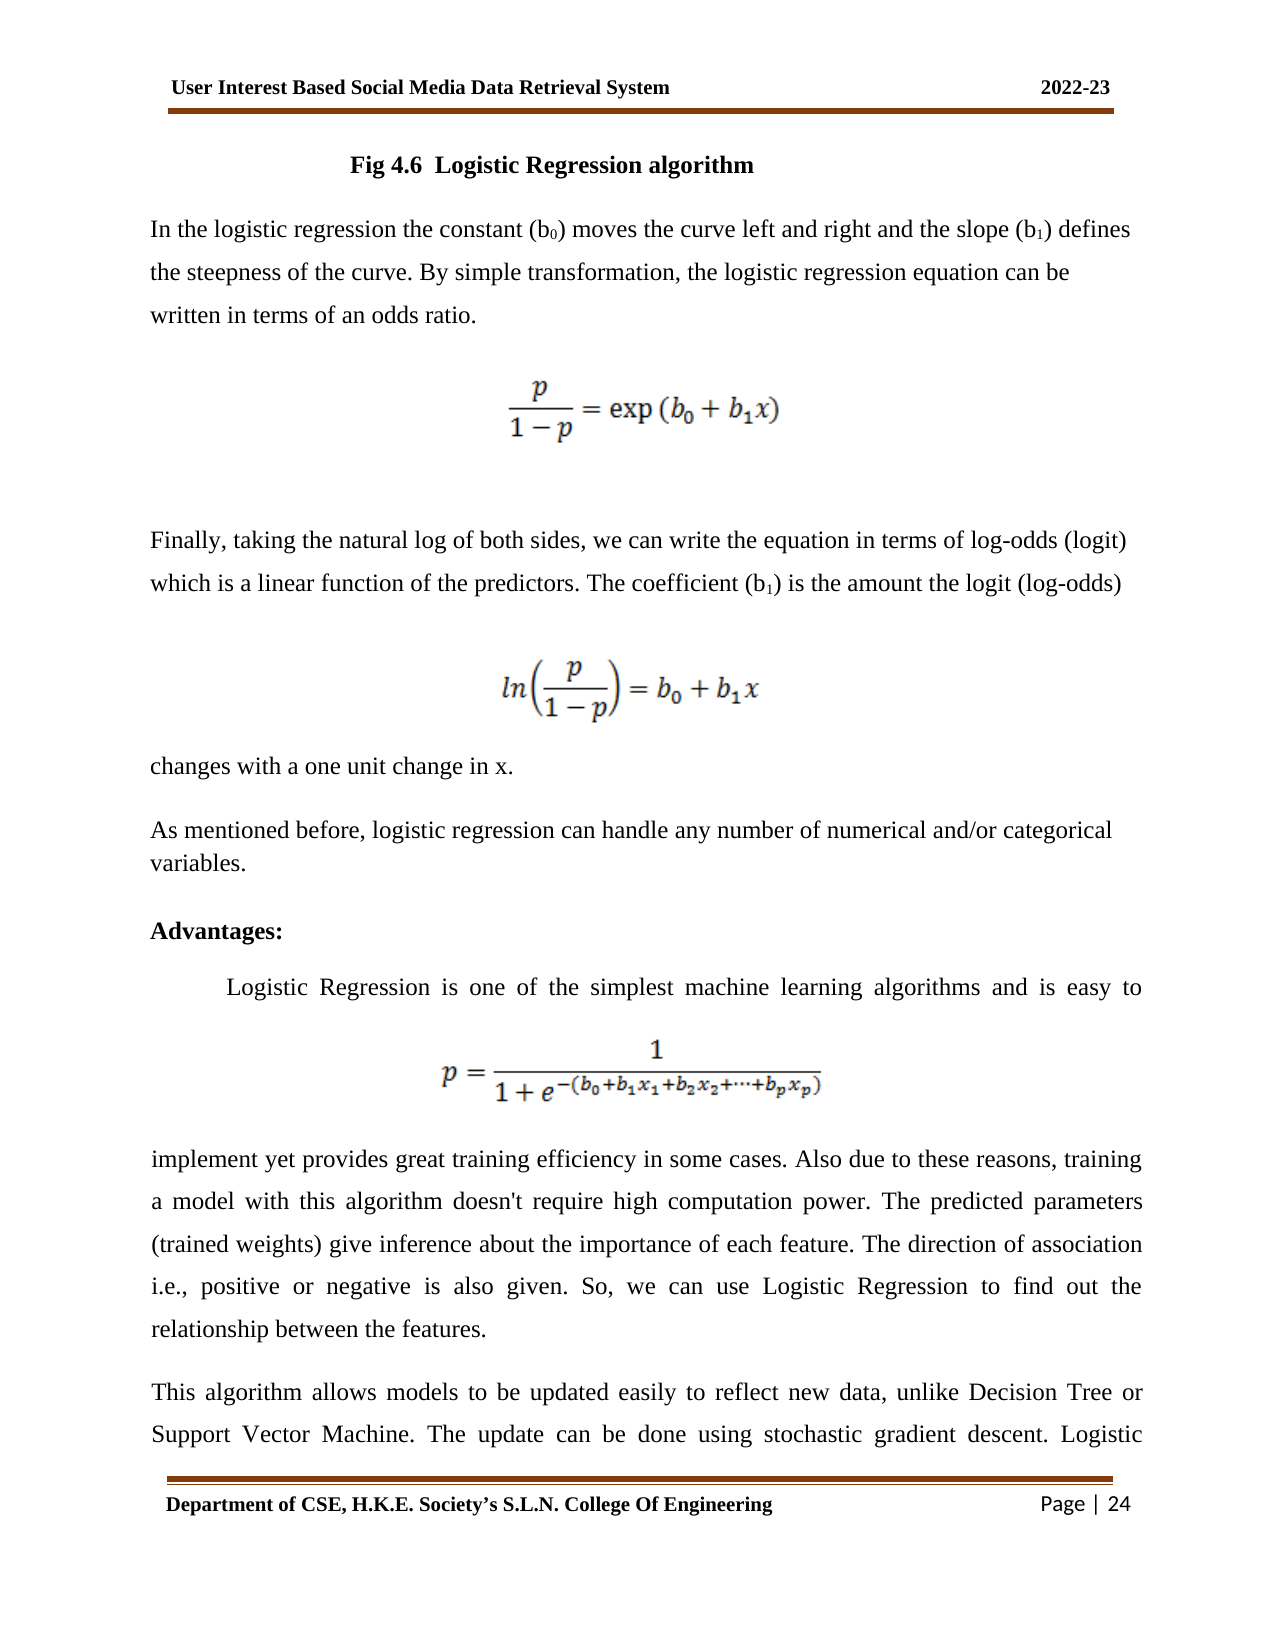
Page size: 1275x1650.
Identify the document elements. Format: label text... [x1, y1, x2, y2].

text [151, 1377, 1144, 1448]
text In the logistic regression the constant (b0) moves the curve left and right and the slope (b1) defines the steepness of the curve. By simple transformation, the logistic regression equation can be written in terms of an odds ratio. [150, 214, 1144, 329]
text Advantages: [150, 916, 1144, 945]
picture [481, 627, 782, 751]
text Finally, taking the natural log of both sides, we can write the equation in terms of log-odds (logit) which is a linear function of the predictors. The coefficient (b1) is the amount the logit (log-odds) changes with a one unit change in x. [150, 364, 1144, 779]
picture [481, 353, 802, 476]
picture [411, 1011, 862, 1144]
text Fig 4.6 Logistic Regression algorithm [150, 150, 1144, 179]
text As mentioned before, logistic regression can handle any number of numerical and/or categorical variables. [150, 815, 1144, 876]
text Logistic Regression is one of the simplest machine learning algorithms and is easy to implement yet provides great training efficiency in some cases. Also due to these reasons, training a model with this algorithm doesn't require high computation power. The predicted parameters (trained weights) give inference about the importance of each feature. The direction of association i.e., positive or negative is also given. So, we can use Logistic Regression to find out the relationship between the features. [151, 972, 1144, 1342]
